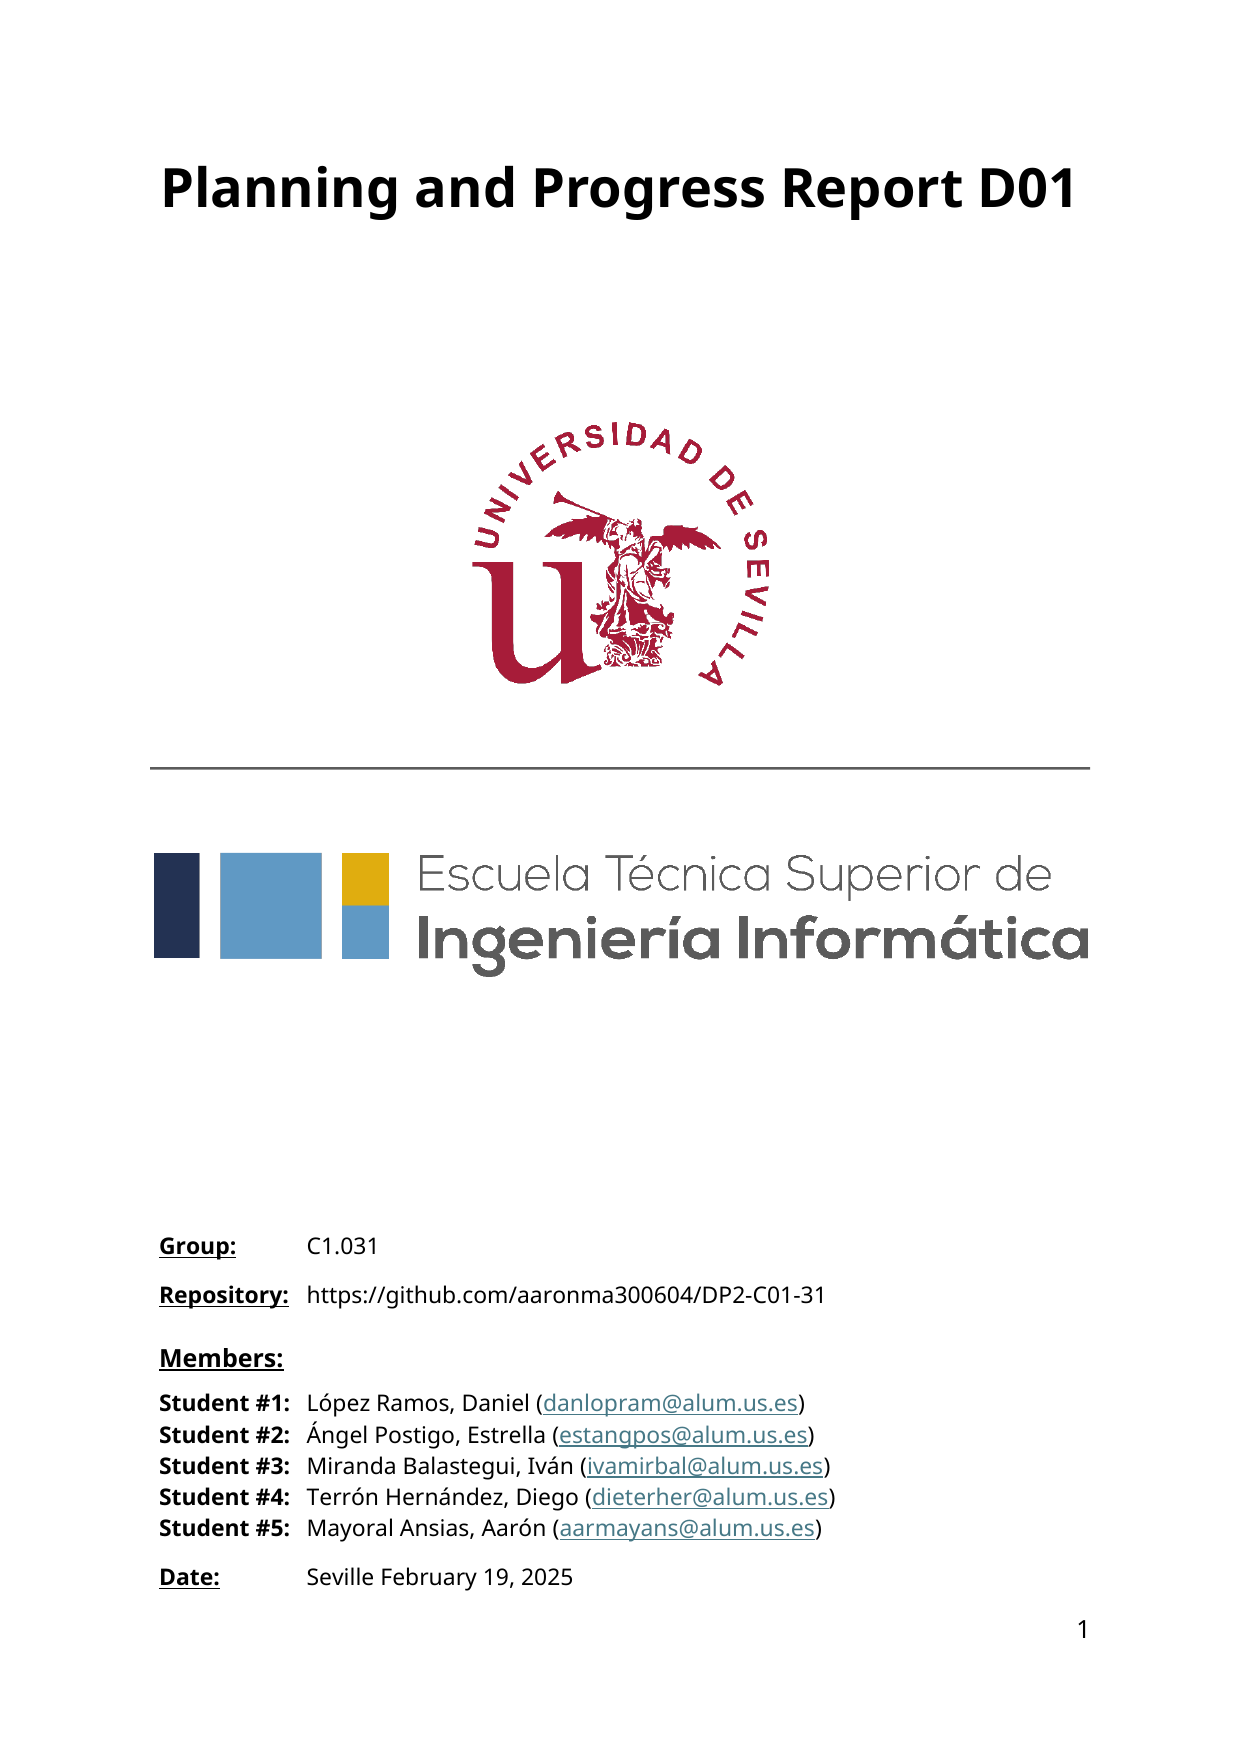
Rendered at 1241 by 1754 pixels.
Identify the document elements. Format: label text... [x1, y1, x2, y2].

table_cell Members: Student #1: López Ramos, Daniel (danlopram@alum.us.es) Student #2: (estangpos@alum.us.es) Student #3: (ivamirbal@alum.us.es) Student #4: (dieterher@alum.us.es) Student #5: (aarmayans@alum.us.es) [150, 1319, 1090, 1552]
picture [150, 422, 1091, 977]
table_header Group: [150, 1221, 1090, 1270]
subtitle Planning and Progress Report D01 [150, 150, 1090, 224]
table_cell Repository: [150, 1270, 1090, 1319]
table_cell Date: [150, 1553, 1090, 1601]
